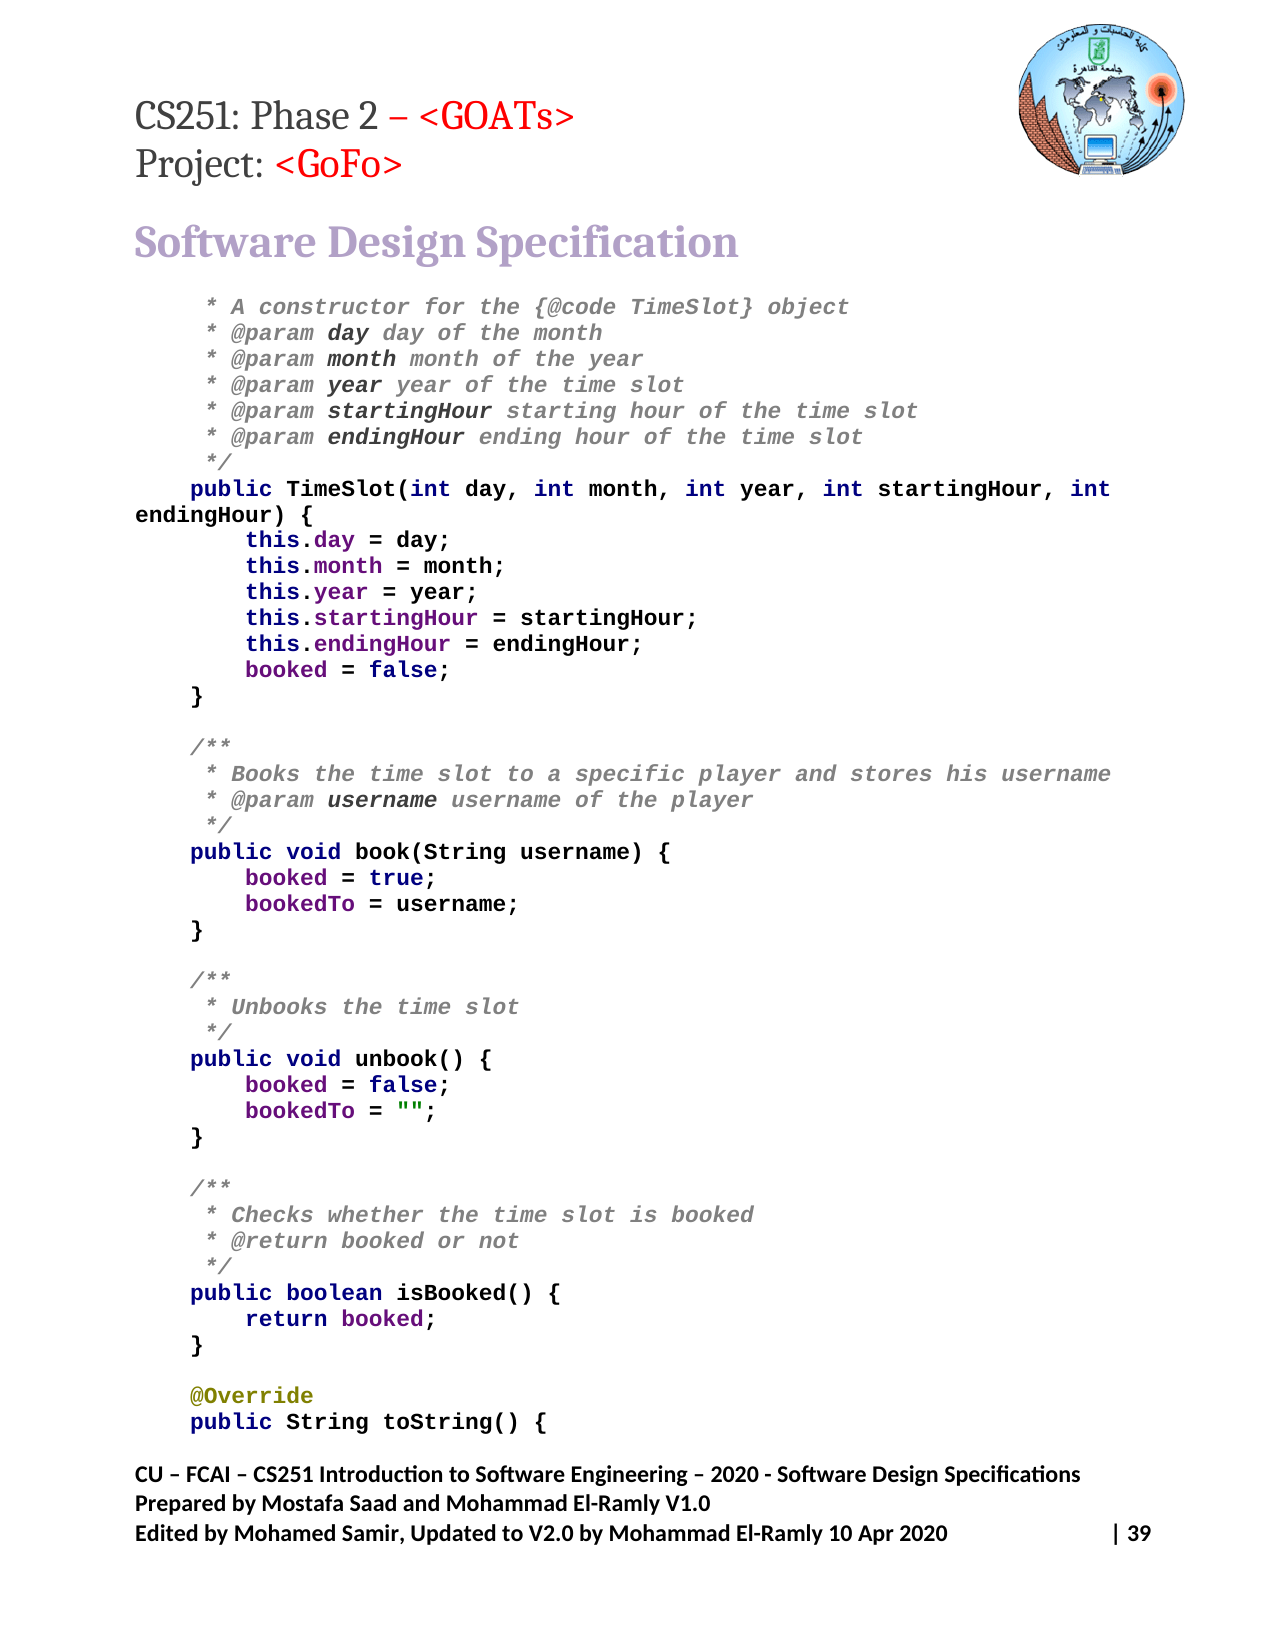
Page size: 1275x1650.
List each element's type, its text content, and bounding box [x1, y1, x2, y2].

picture [1018, 24, 1186, 180]
